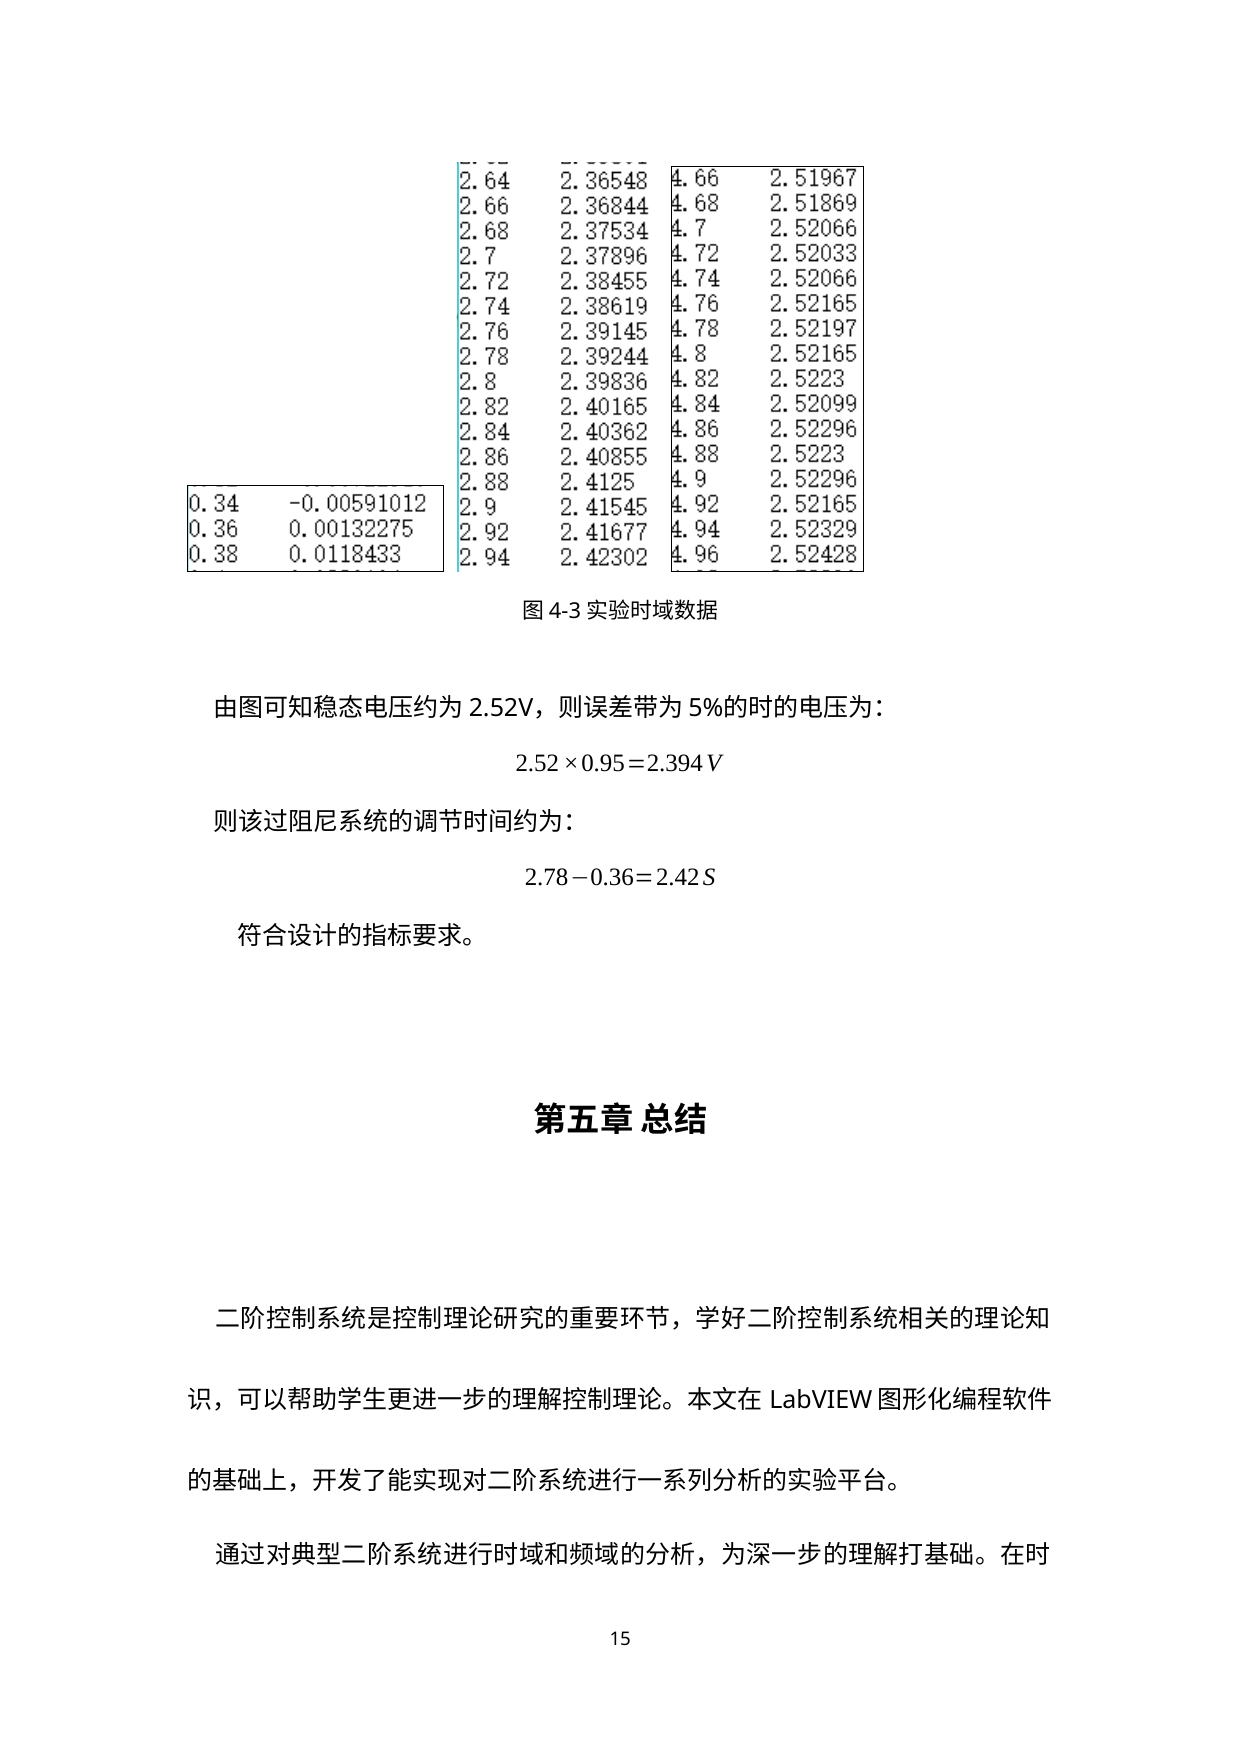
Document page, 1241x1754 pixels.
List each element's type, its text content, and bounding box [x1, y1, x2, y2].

subtitle 第五章 总结 [187, 1084, 1053, 1149]
picture [456, 162, 653, 572]
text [187, 1520, 1053, 1585]
text 图4-3 实验时域数据 [187, 593, 1053, 625]
text 二阶控制系统是控制理论研究的重要环节，学好二阶控制系统相关的理论知识，可以帮助学生更进一步的理解控制理论。本文在LabVIEW图形化编程软件的基础上，开发了能实现对二阶系统进行一系列分析的实验平台。 [187, 1284, 1053, 1511]
text 符合设计的指标要求。 [187, 901, 1053, 966]
text 由图可知稳态电压约为2.52V，则误差带为5%的时的电压为： [187, 673, 1053, 738]
picture [188, 486, 443, 571]
picture [672, 167, 863, 571]
text 则该过阻尼系统的调节时间约为： [187, 787, 1053, 852]
